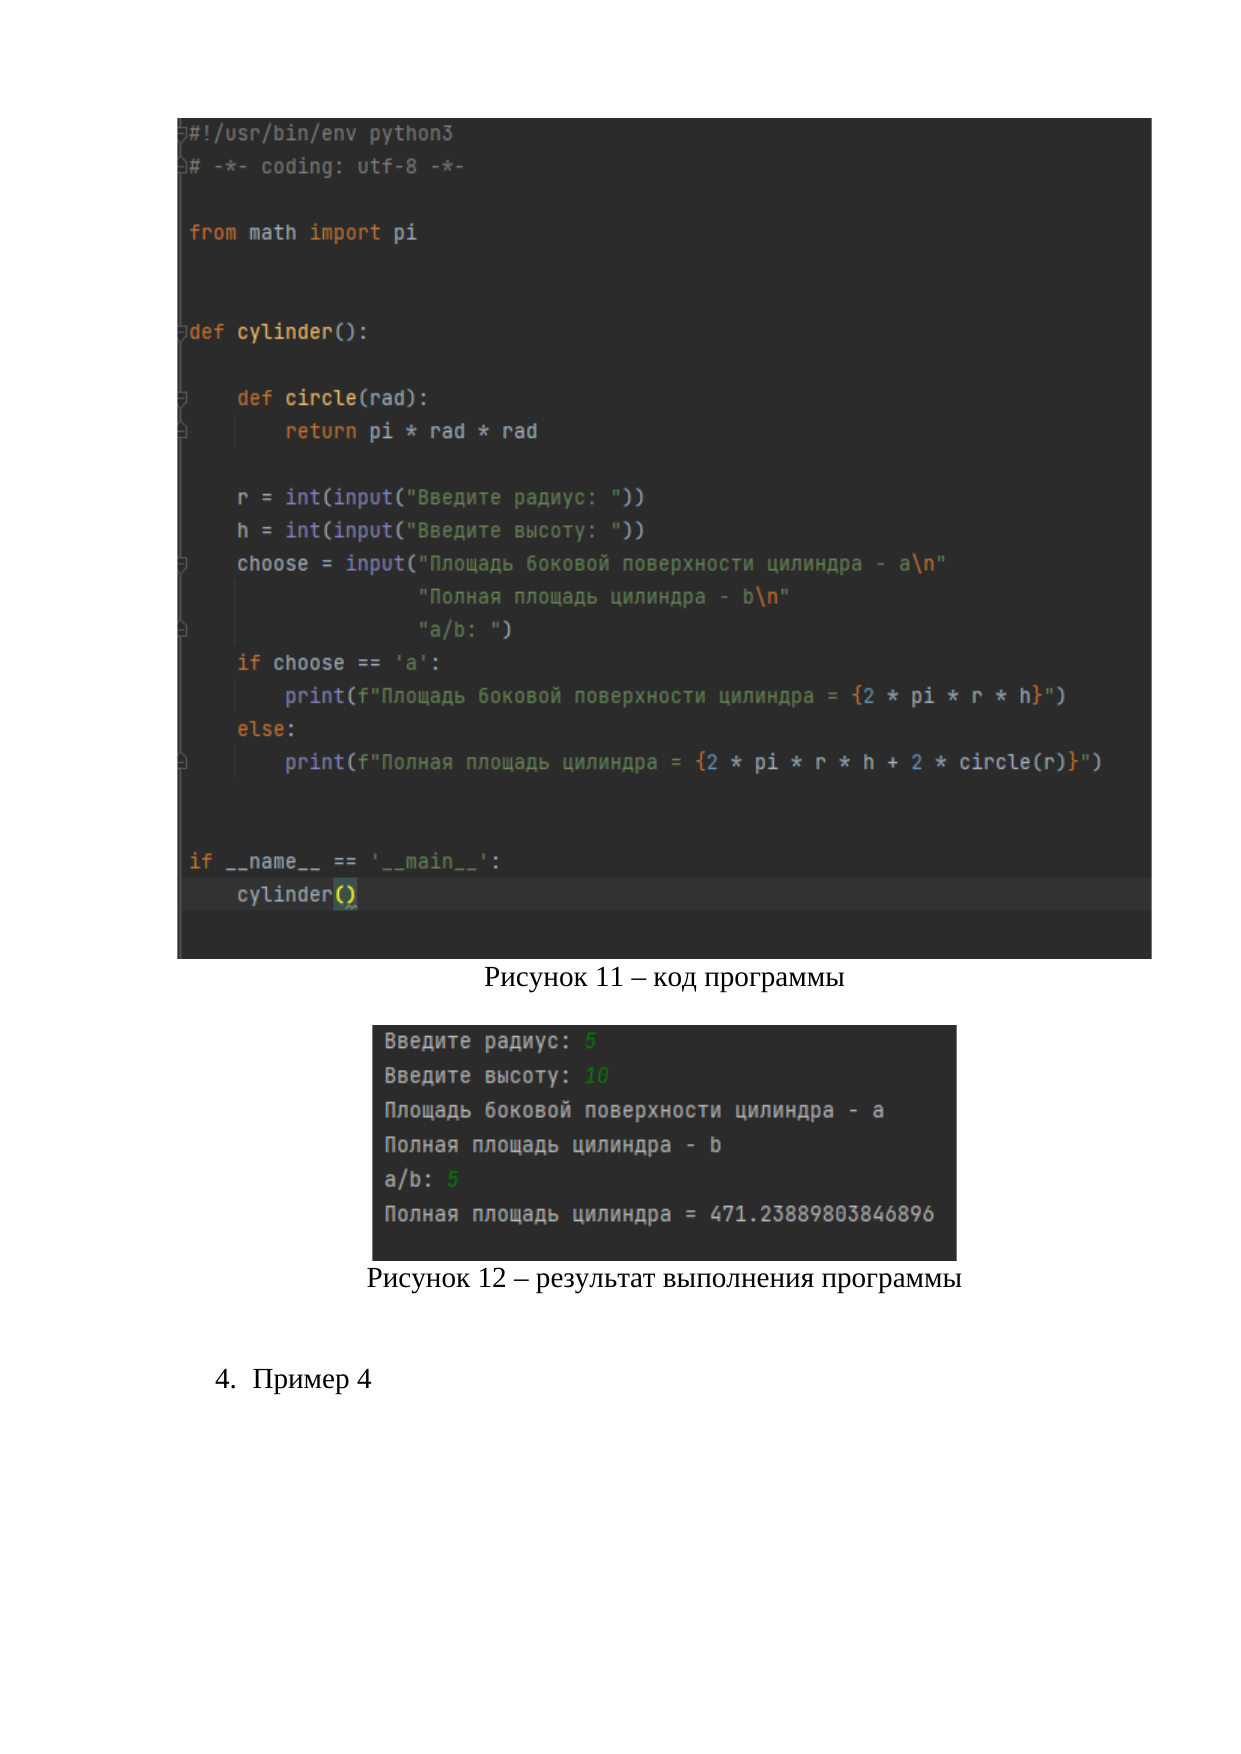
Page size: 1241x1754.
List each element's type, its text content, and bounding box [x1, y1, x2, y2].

list Пример 4 [215, 1361, 1152, 1394]
picture [177, 118, 1152, 959]
picture [372, 1025, 957, 1261]
list Рисунок 12 – результат выполнения программы [177, 1260, 1152, 1294]
list Рисунок 11 – код программы [177, 959, 1152, 992]
